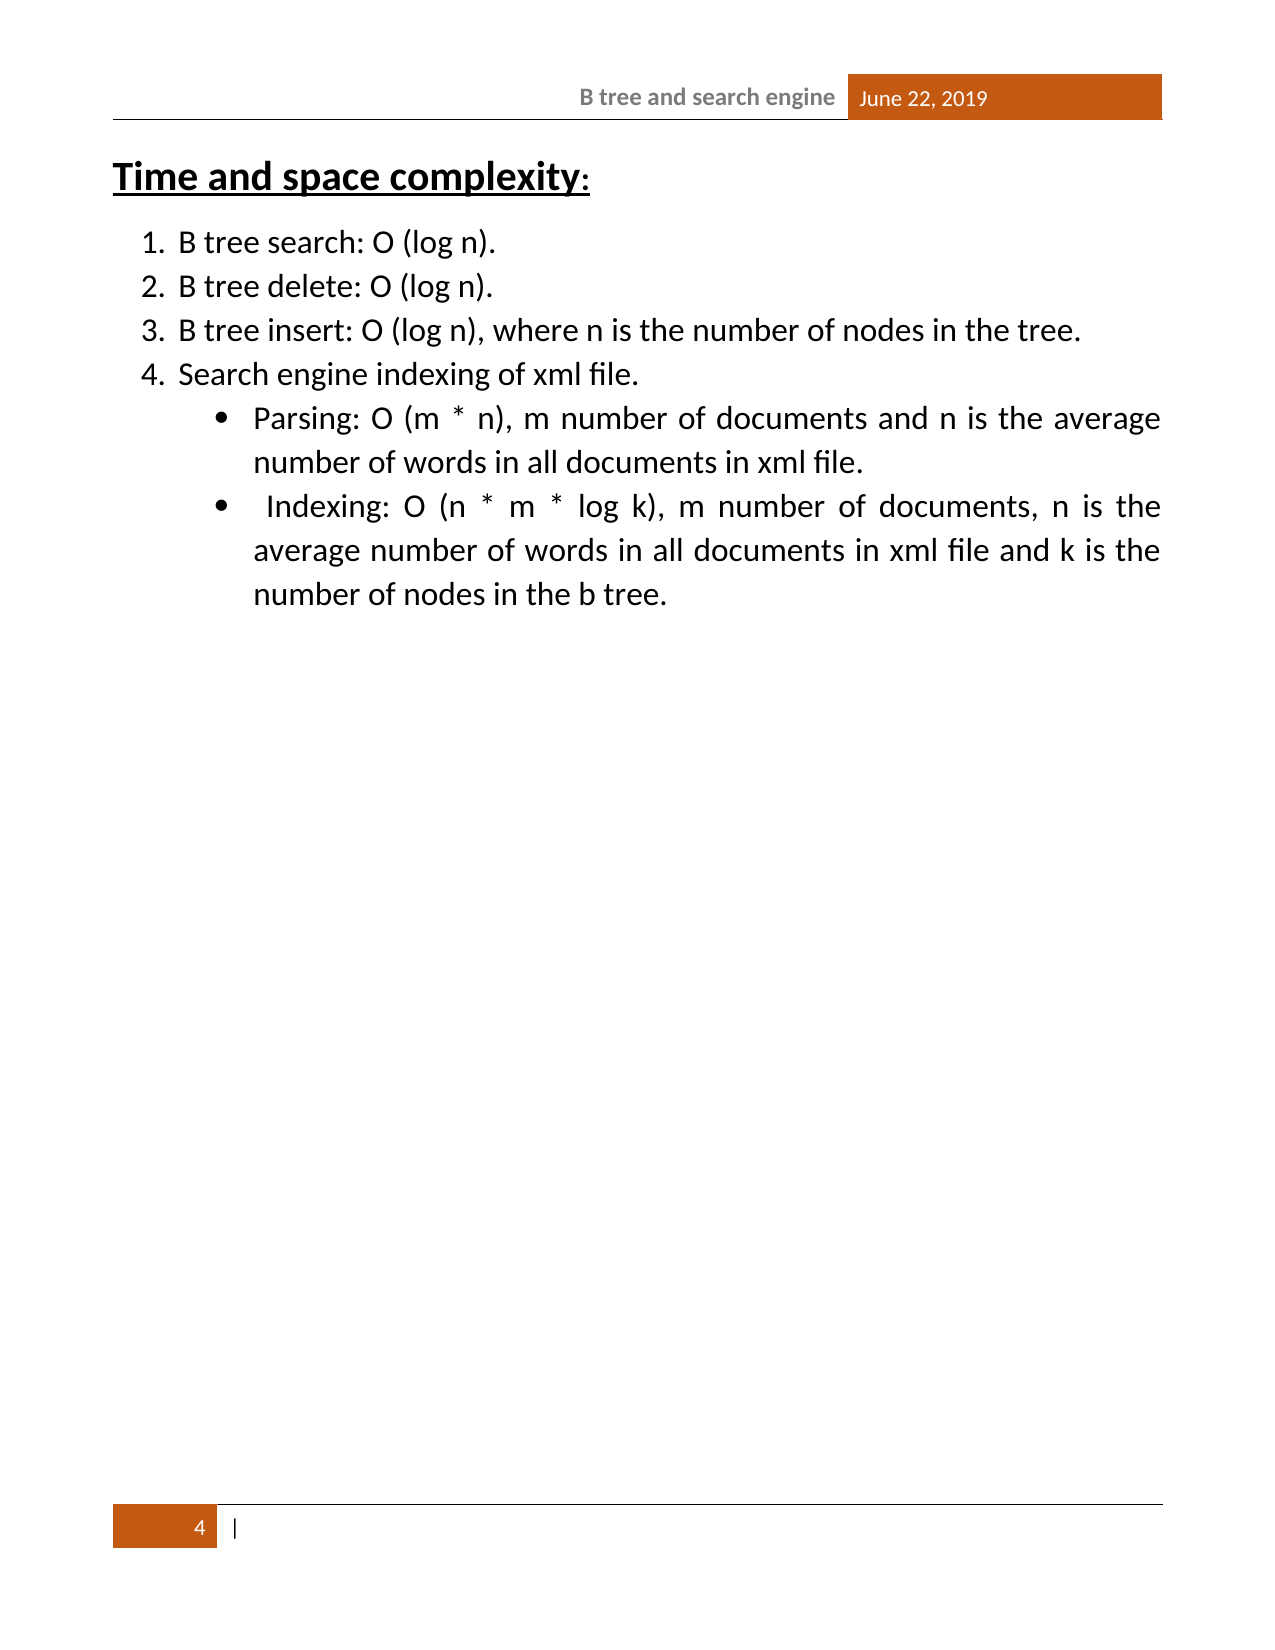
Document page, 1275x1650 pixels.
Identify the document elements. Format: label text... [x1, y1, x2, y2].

list Parsing: O (m * n), m number of documents and n is the average number of words in all documents in xml file. [216, 397, 1162, 482]
text Time and space complexity: [112, 150, 1162, 201]
list B tree insert: O (log n), where n is the number of nodes in the tree. [141, 309, 1162, 350]
list B tree delete: O (log n). [141, 266, 1162, 306]
list B tree search: O (log n). [141, 222, 1162, 262]
list Search engine indexing of xml file. [141, 353, 1162, 394]
list Indexing: O (n * m * log k), m number of documents, n is the average number of words in all documents in xml file and k is the number of nodes in the b tree. [216, 485, 1162, 614]
